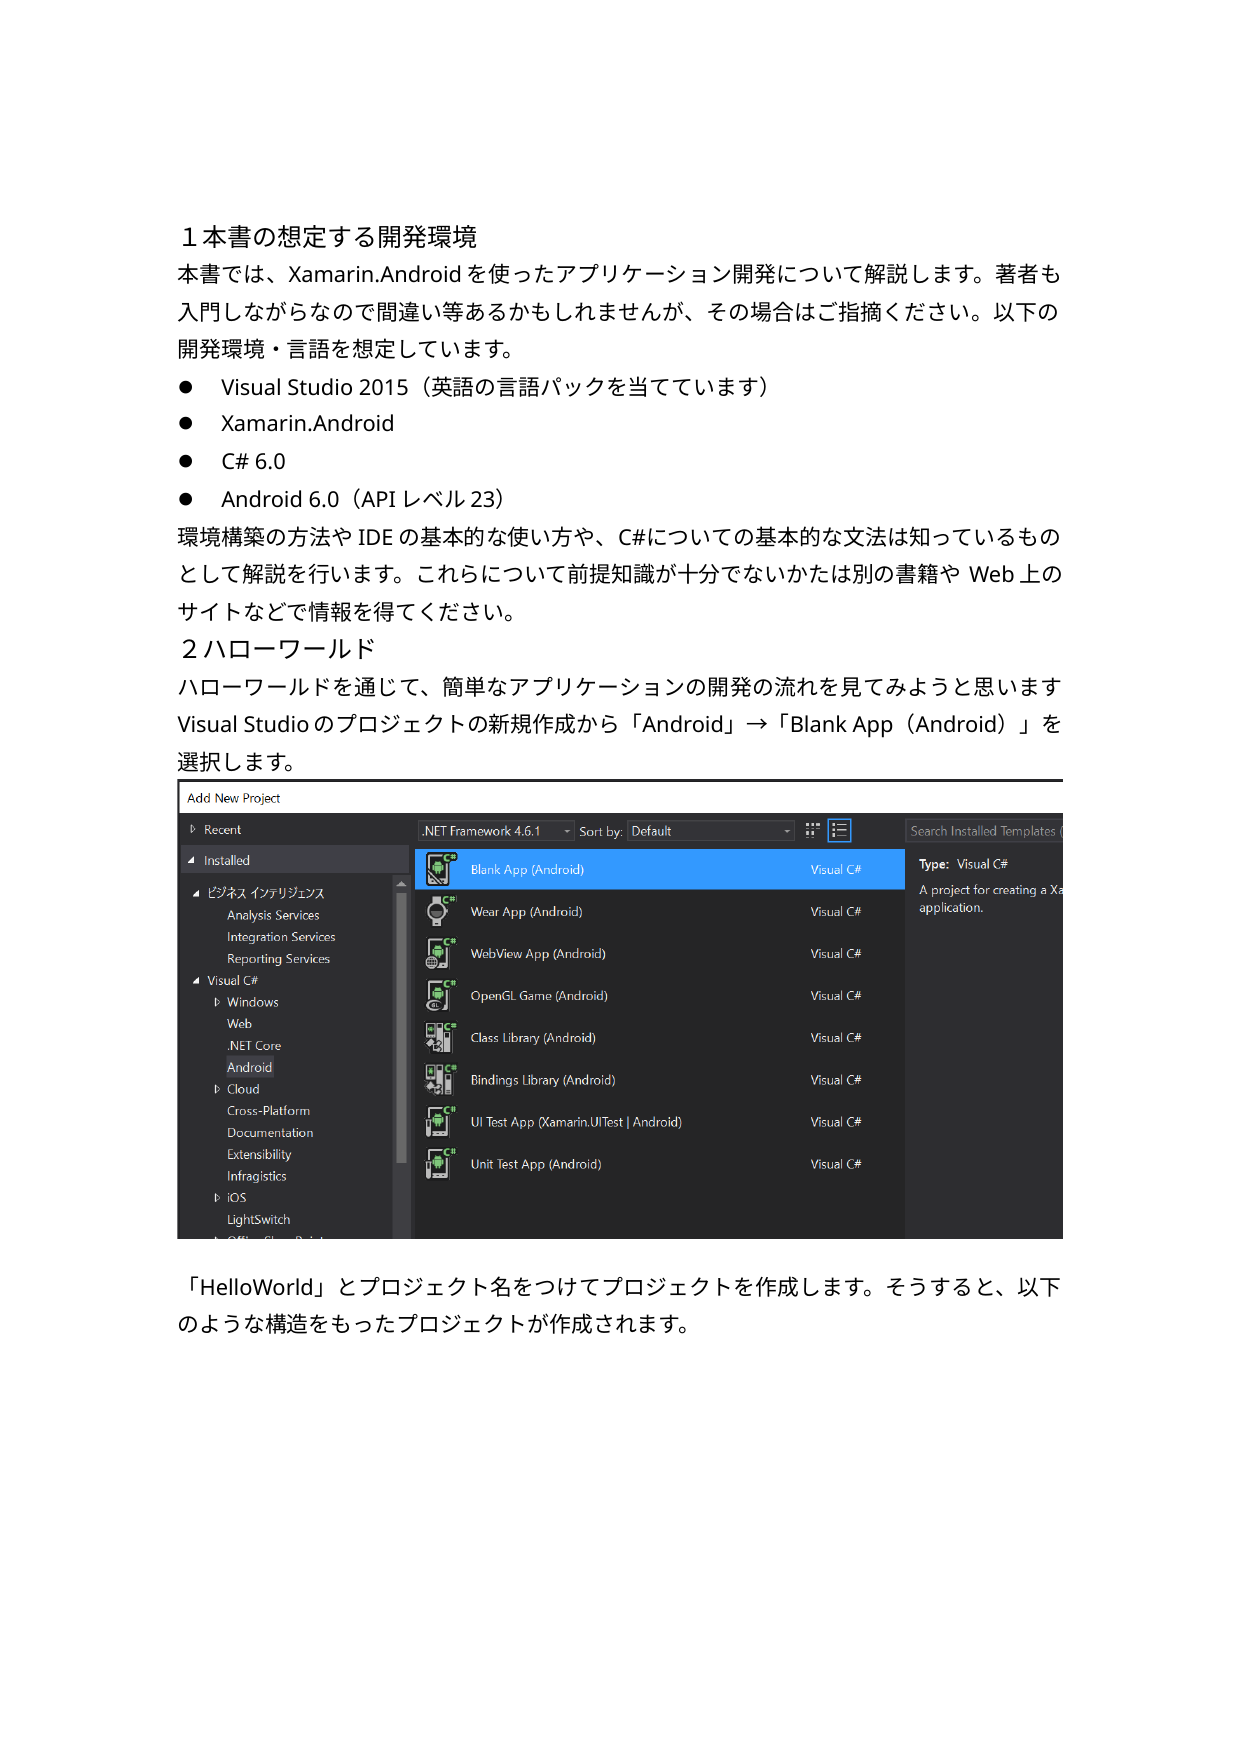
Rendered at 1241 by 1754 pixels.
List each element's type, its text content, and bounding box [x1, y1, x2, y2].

text 「HelloWorld」とプロジェクト名をつけてプロジェクトを作成します。そうすると、以下のような構造をもったプロジェクトが作成されます。 [177, 1267, 1063, 1342]
subtitle ハローワールド [177, 629, 1063, 667]
list Xamarin.Android [177, 404, 1063, 442]
text 環境構築の方法やIDEの基本的な使い方や、C#についての基本的な文法は知っているものとして解説を行います。これらについて前提知識が十分でないかたは別の書籍やWeb上のサイトなどで情報を得てください。 [177, 517, 1063, 629]
list Android 6.0（APIレベル23） [177, 479, 1063, 517]
text ハローワールドを通じて、簡単なアプリケーションの開発の流れを見てみようと思います。Visual Studioのプロジェクトの新規作成から「Android」「Blank App（Android）」を選択します。 [177, 667, 1063, 779]
text 本書では、Xamarin.Androidを使ったアプリケーション開発について解説します。著者も入門しながらなので間違い等あるかもしれませんが、その場合はご指摘ください。以下の開発環境・言語を想定しています。 [177, 254, 1063, 367]
list Visual Studio 2015（英語の言語パックを当てています） [177, 367, 1063, 404]
subtitle 本書の想定する開発環境 [177, 217, 1063, 254]
list C# 6.0 [177, 442, 1063, 479]
